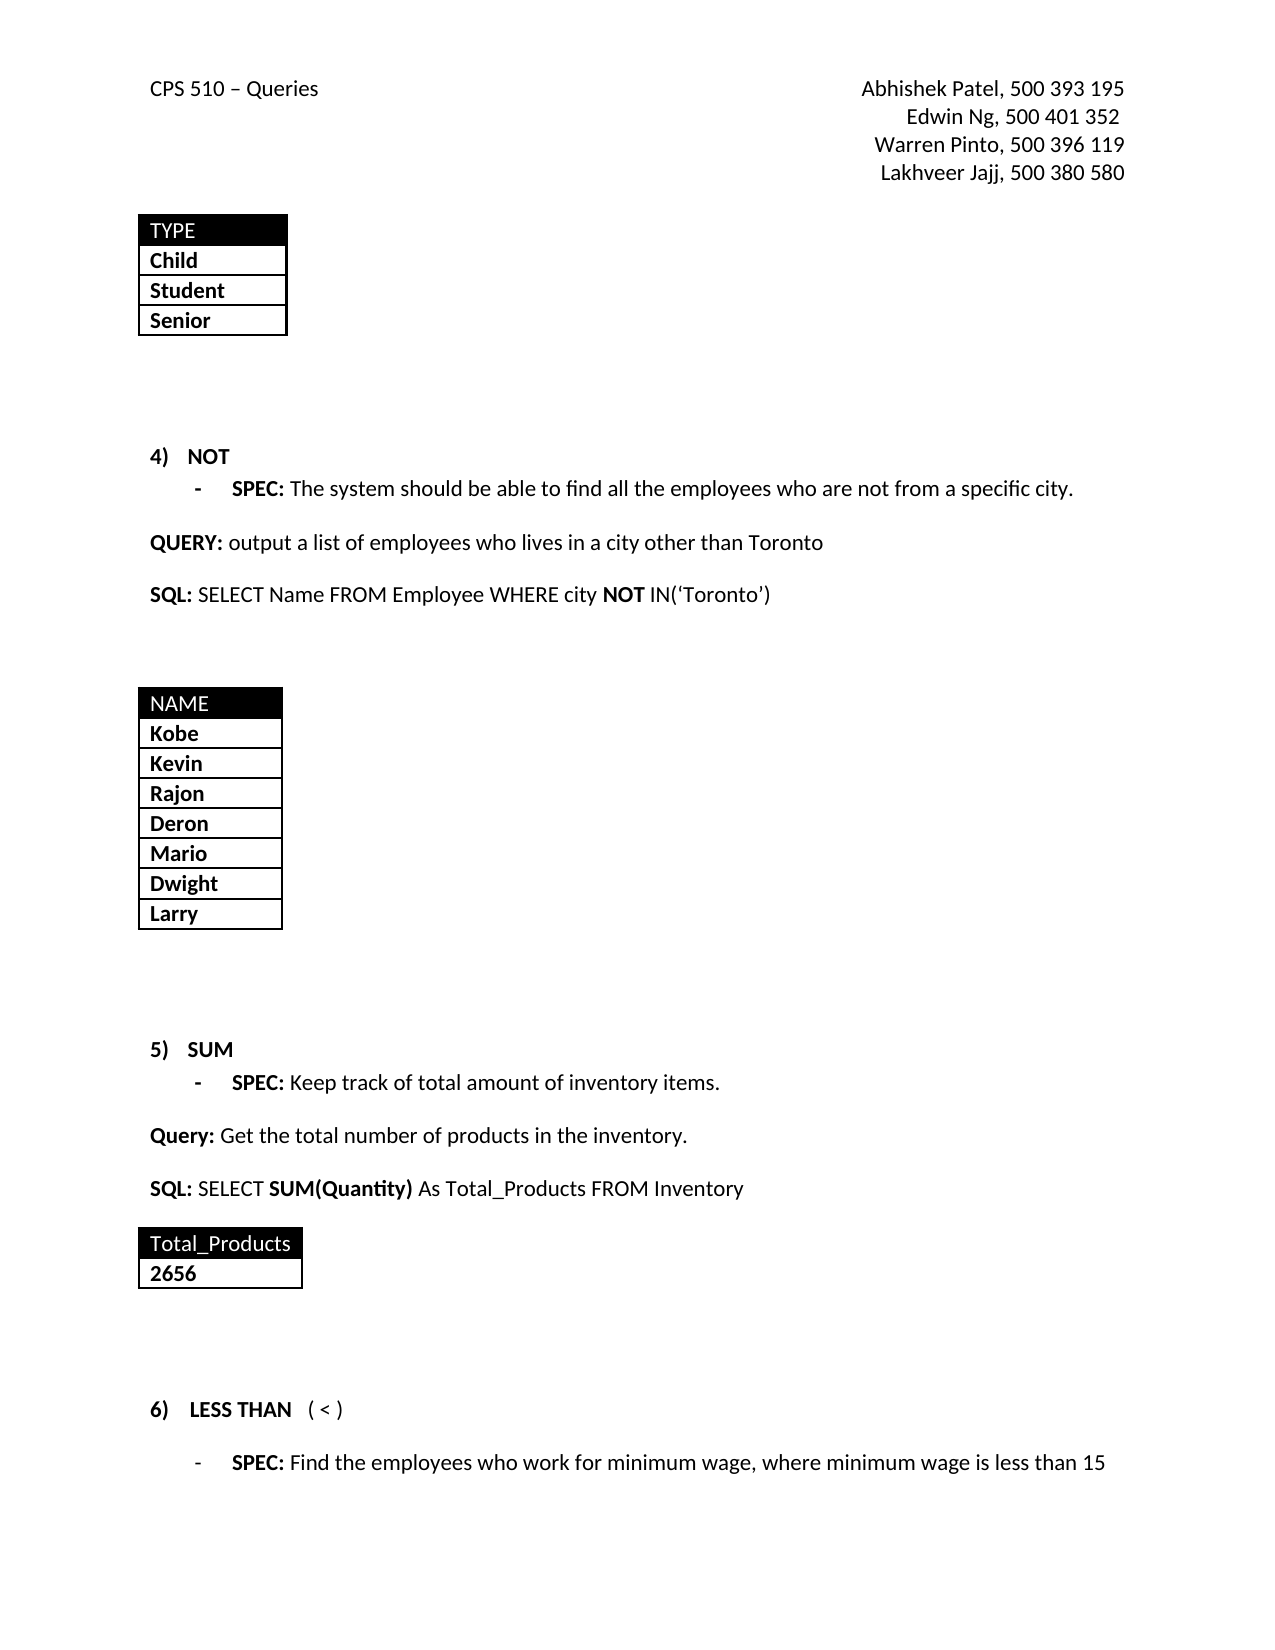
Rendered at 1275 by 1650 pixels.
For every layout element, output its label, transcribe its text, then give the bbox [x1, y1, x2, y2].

list SPEC: Find the employees who work for minimum wage, where minimum wage is less than 15 [194, 1448, 1125, 1476]
list SPEC: Keep track of total amount of inventory items. [194, 1068, 1125, 1096]
table_cell Dwight [140, 869, 281, 897]
text Query: Get the total number of products in the inventory. [150, 1121, 1125, 1149]
table_cell Kevin [140, 749, 281, 777]
list SUM [150, 1036, 1125, 1064]
list SPEC: The system should be able to find all the employees who are not from a specific city. [194, 474, 1125, 503]
text SQL: SELECT SUM(Quantity) As Total_Products FROM Inventory [150, 1174, 1125, 1202]
list NOT [150, 442, 1125, 470]
table_header TYPE [140, 216, 285, 244]
text SQL: SELECT Name FROM Employee WHERE city NOT IN(‘Toronto’) [150, 581, 1125, 609]
text QUERY: output a list of employees who lives in a city other than Toronto [150, 528, 1125, 556]
table_header Total_Products [140, 1229, 301, 1257]
table_cell Kobe [140, 719, 281, 747]
table_cell Mario [140, 839, 281, 867]
table_cell Student [140, 276, 285, 304]
table_cell Larry [140, 900, 281, 927]
table_header NAME [140, 689, 281, 717]
table_cell Senior [140, 306, 285, 334]
text 6) LESS THAN ( < ) [150, 1395, 1125, 1423]
table_cell Rajon [140, 779, 281, 807]
table_cell Child [140, 246, 285, 274]
table_cell 2656 [140, 1259, 301, 1287]
table_cell Deron [140, 809, 281, 837]
